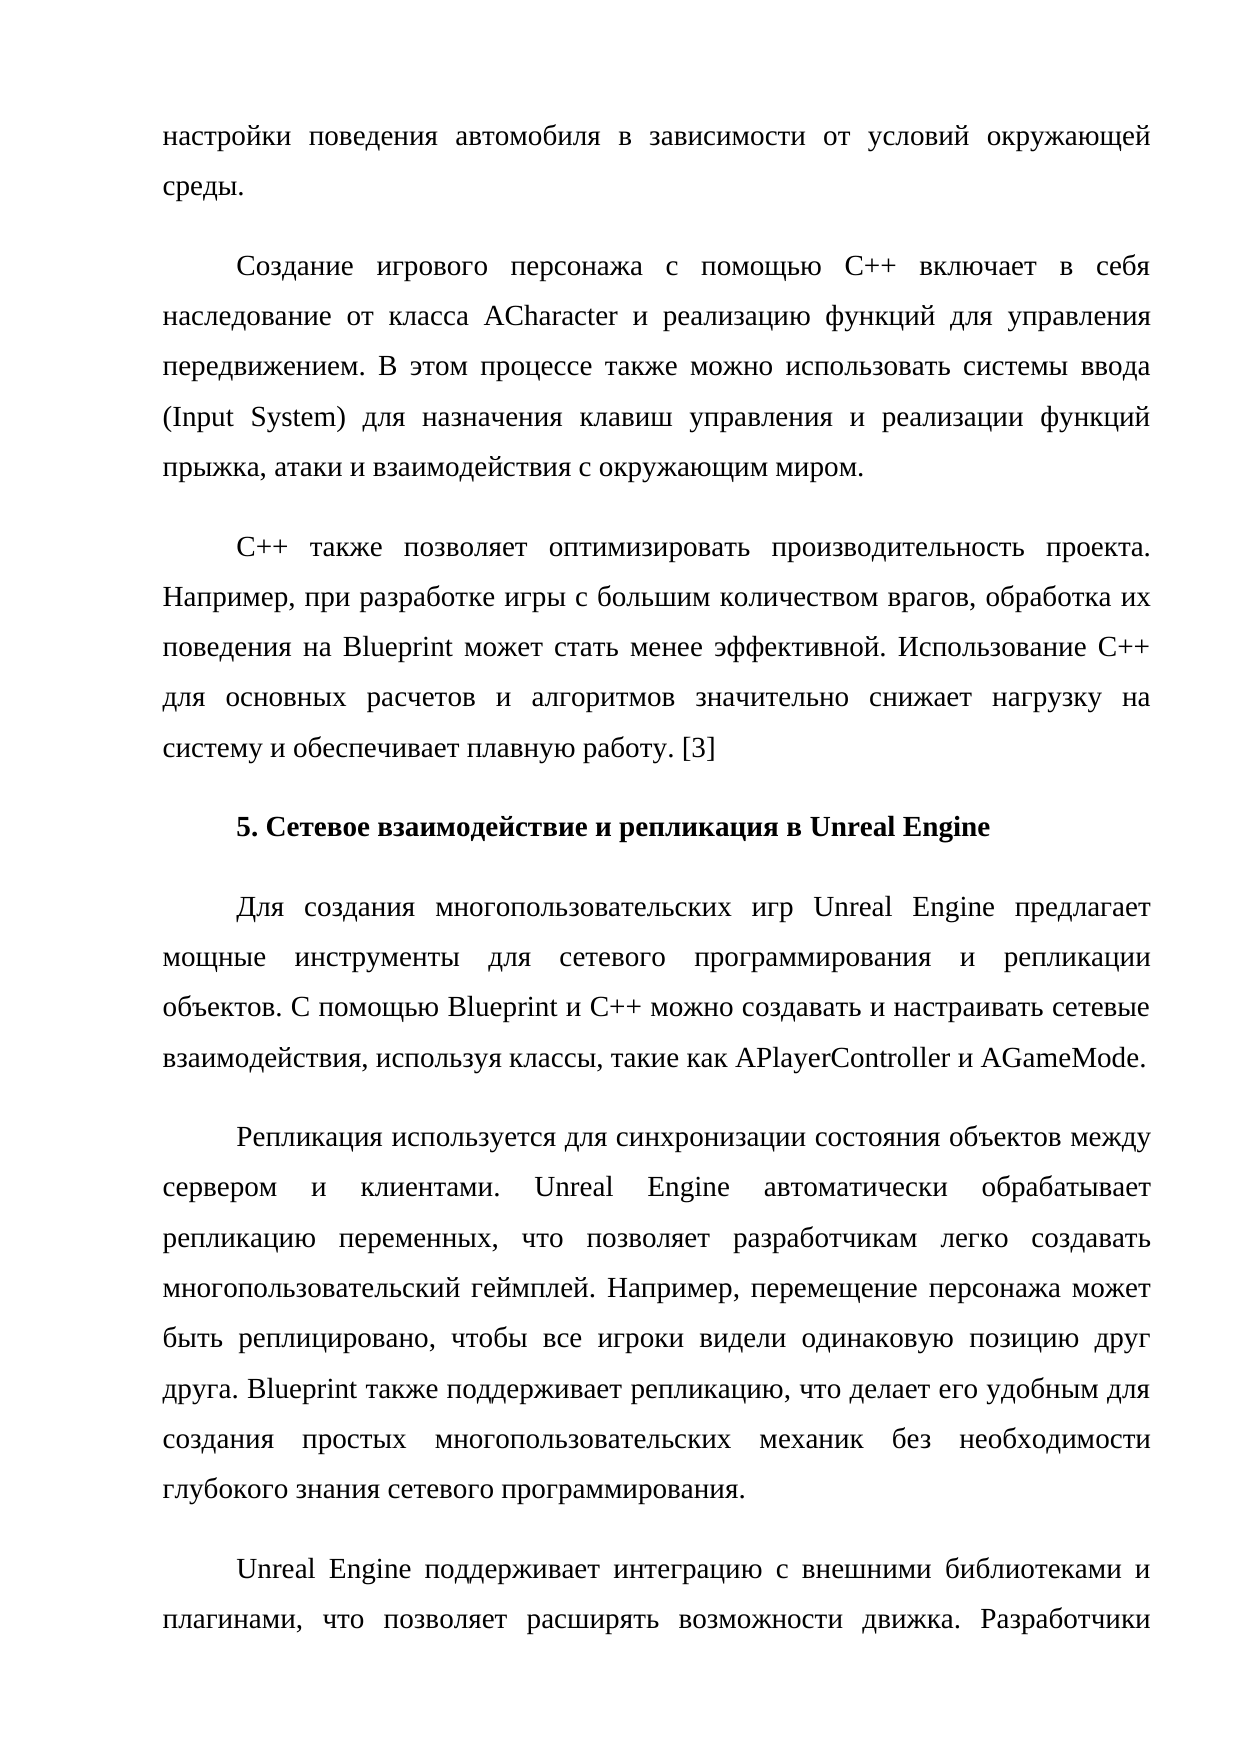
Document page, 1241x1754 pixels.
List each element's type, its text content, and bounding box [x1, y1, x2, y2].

text C++ также позволяет оптимизировать производительность проекта. Например, при разработке игры с большим количеством врагов, обработка их поведения на Blueprint может стать менее эффективной. Использование C++ для основных расчетов и алгоритмов значительно снижает нагрузку на систему и обеспечивает плавную работу. [3] [162, 1191, 1152, 1426]
text 4. Программирование на C++ [162, 118, 1152, 152]
text Одним из самых больших преимуществ Unreal Engine является возможность комбинировать C++ и Blueprint. Это позволяет использовать C++ для создания высокопроизводительных компонентов и сложной логики, а затем использовать Blueprint для быстрого создания взаимодействий и тестирования идей. Например, можно создать новый компонент на C++, который обрабатывает физику автомобиля, и затем использовать Blueprint для настройки поведения автомобиля в зависимости от условий окружающей среды. [162, 478, 1152, 864]
text C++ остается неотъемлемой частью разработки на Unreal Engine. Он позволяет реализовать классы с высокой производительностью и точным контролем за игровым процессом. Через C++ можно добавлять новые функции и возможности, создавать специализированные игровые механики, а также взаимодействовать с низкоуровневыми компонентами движка. [162, 198, 1152, 432]
text Создание игрового персонажа с помощью C++ включает в себя наследование от класса ACharacter и реализацию функций для управления передвижением. В этом процессе также можно использовать системы ввода (Input System) для назначения клавиш управления и реализации функций прыжка, атаки и взаимодействия с окружающим миром. [162, 910, 1152, 1145]
text 5. Сетевое взаимодействие и репликация в Unreal Engine [162, 1471, 1152, 1505]
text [162, 1551, 1152, 1635]
